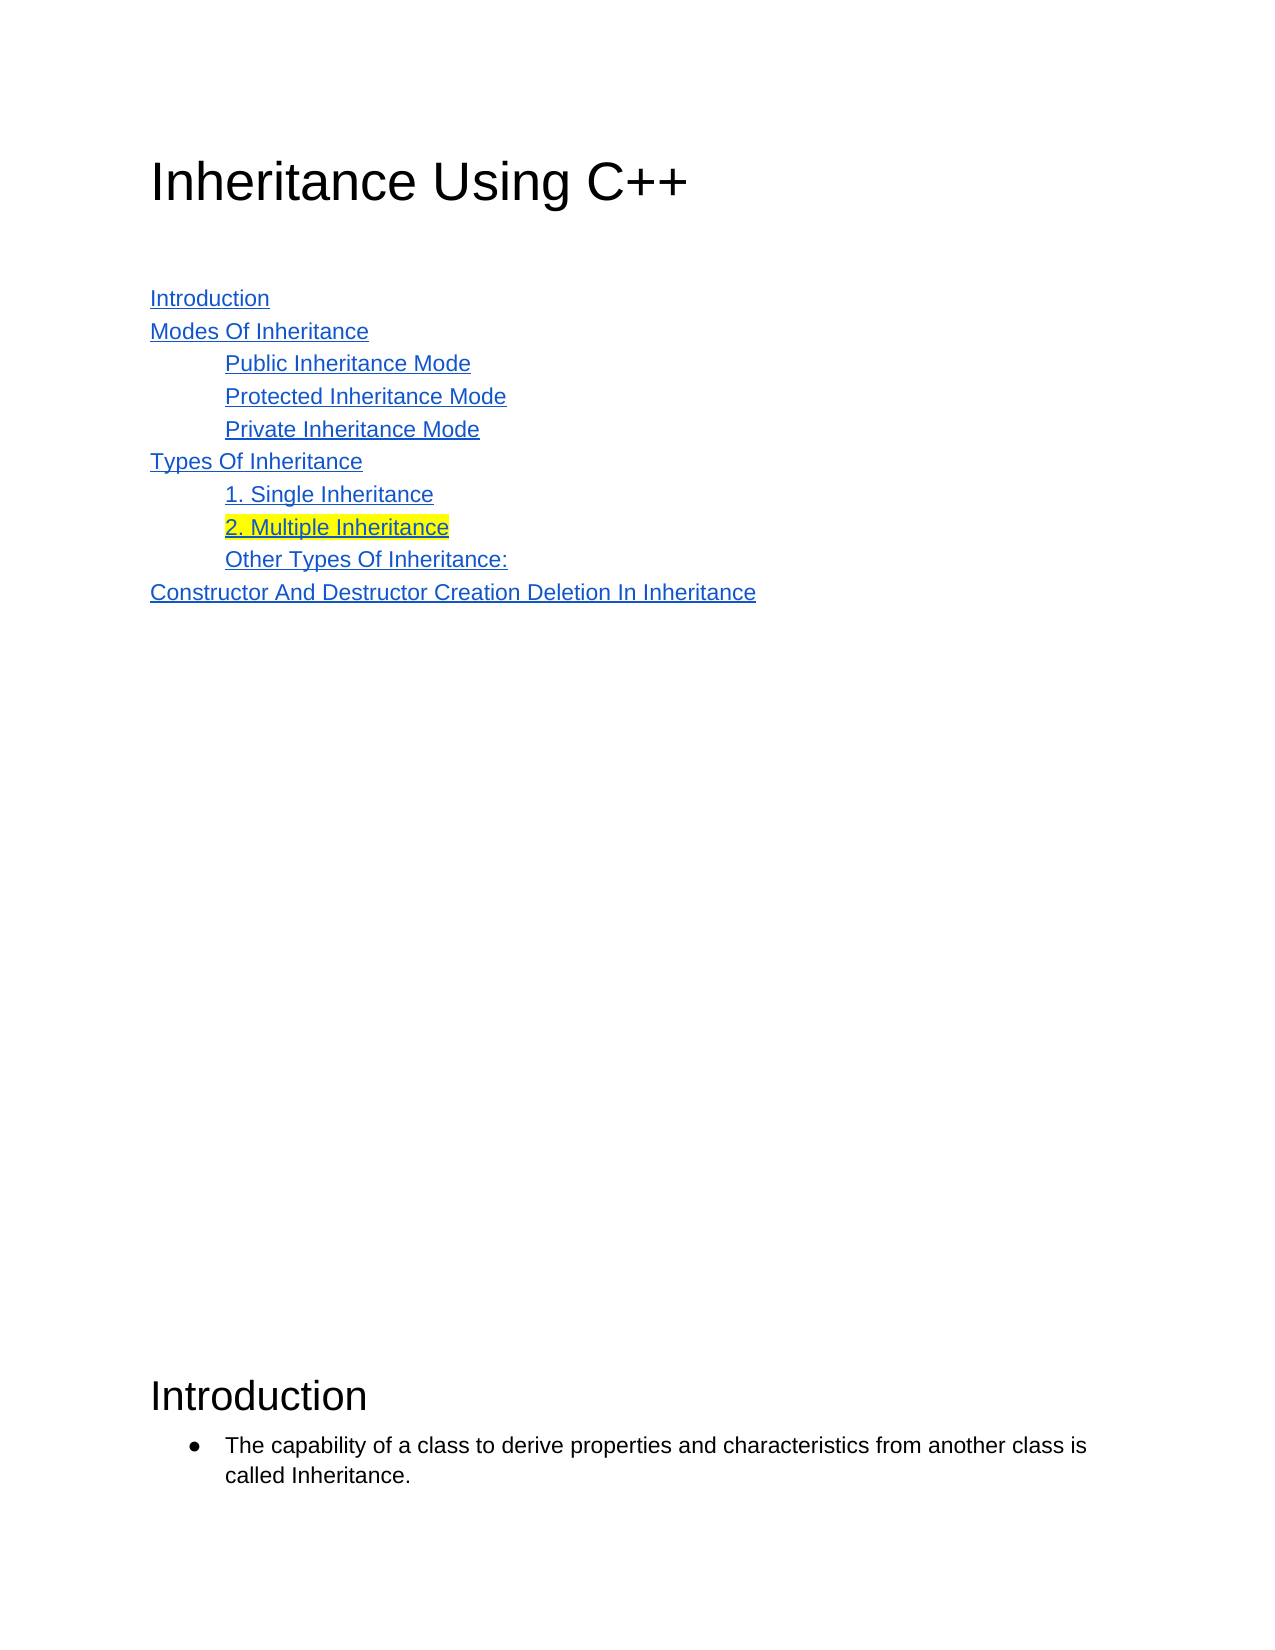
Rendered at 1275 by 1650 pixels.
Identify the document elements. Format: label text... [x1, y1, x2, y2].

title Inheritance Using C++ [150, 150, 1125, 212]
list The capability of a class to derive properties and characteristics from another class is called Inheritance. [187, 1432, 1125, 1489]
subtitle Introduction [150, 1372, 1125, 1419]
